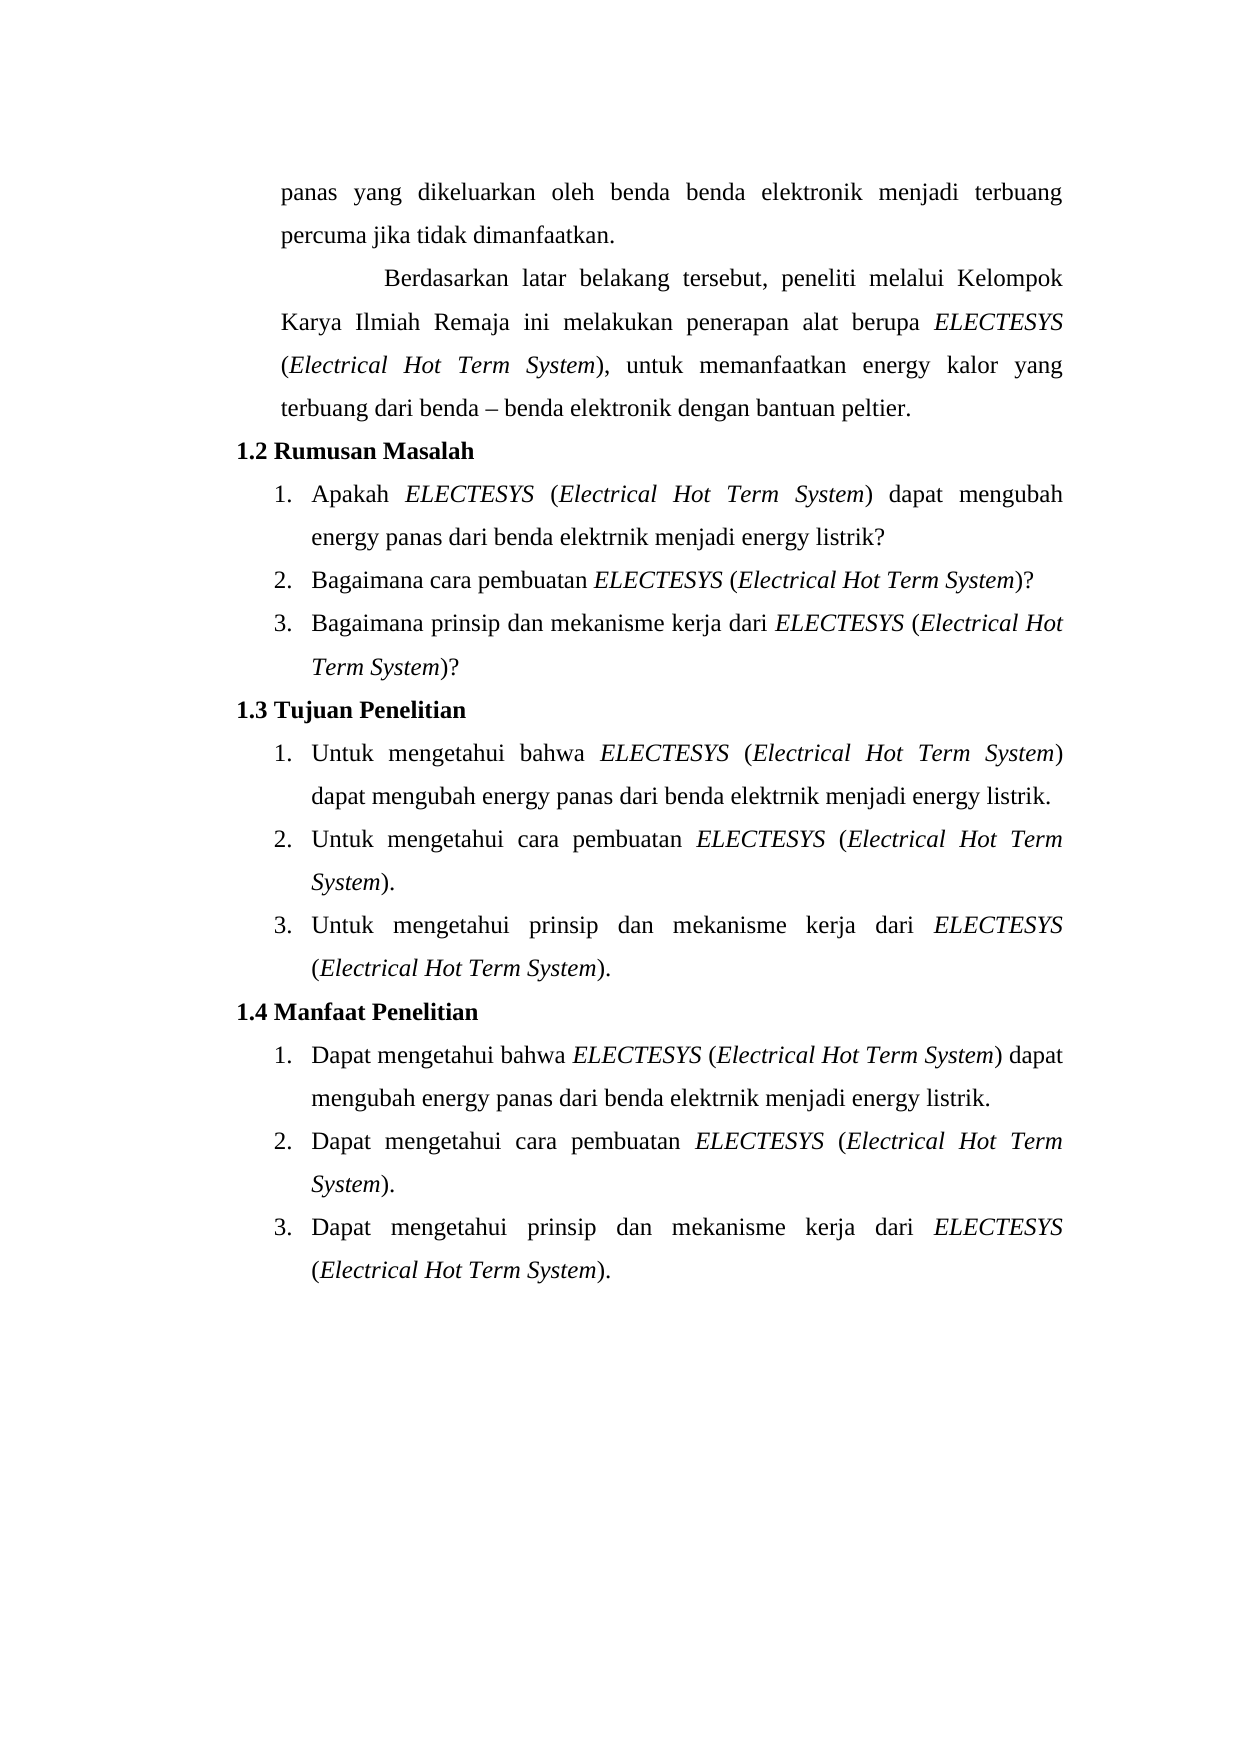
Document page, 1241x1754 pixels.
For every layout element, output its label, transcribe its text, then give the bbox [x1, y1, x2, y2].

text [281, 177, 1063, 249]
list Dapat mengetahui prinsip dan mekanisme kerja dari ELECTESYS (Electrical Hot Term System). [274, 1212, 1063, 1284]
list Dapat mengetahui bahwa ELECTESYS (Electrical Hot Term System) dapat mengubah energy panas dari benda elektrnik menjadi energy listrik. [274, 1040, 1063, 1112]
list Apakah ELECTESYS (Electrical Hot Term System) dapat mengubah energy panas dari benda elektrnik menjadi energy listrik? [274, 479, 1063, 551]
list Bagaimana cara pembuatan ELECTESYS (Electrical Hot Term System)? [274, 565, 1063, 594]
list Untuk mengetahui bahwa ELECTESYS (Electrical Hot Term System) dapat mengubah energy panas dari benda elektrnik menjadi energy listrik. [274, 738, 1063, 810]
list Bagaimana prinsip dan mekanisme kerja dari ELECTESYS (Electrical Hot Term System)? [274, 608, 1063, 680]
list Untuk mengetahui cara pembuatan ELECTESYS (Electrical Hot Term System). [274, 824, 1063, 896]
list Rumusan Masalah [236, 436, 1063, 465]
text Berdasarkan latar belakang tersebut, peneliti melalui Kelompok Karya Ilmiah Remaja ini melakukan penerapan alat berupa ELECTESYS (Electrical Hot Term System), untuk memanfaatkan energy kalor yang terbuang dari benda – benda elektronik dengan bantuan peltier. [281, 263, 1063, 422]
list Manfaat Penelitian [236, 997, 1063, 1025]
list Tujuan Penelitian [236, 695, 1063, 723]
list Dapat mengetahui cara pembuatan ELECTESYS (Electrical Hot Term System). [274, 1126, 1063, 1198]
list Untuk mengetahui prinsip dan mekanisme kerja dari ELECTESYS (Electrical Hot Term System). [274, 910, 1063, 982]
